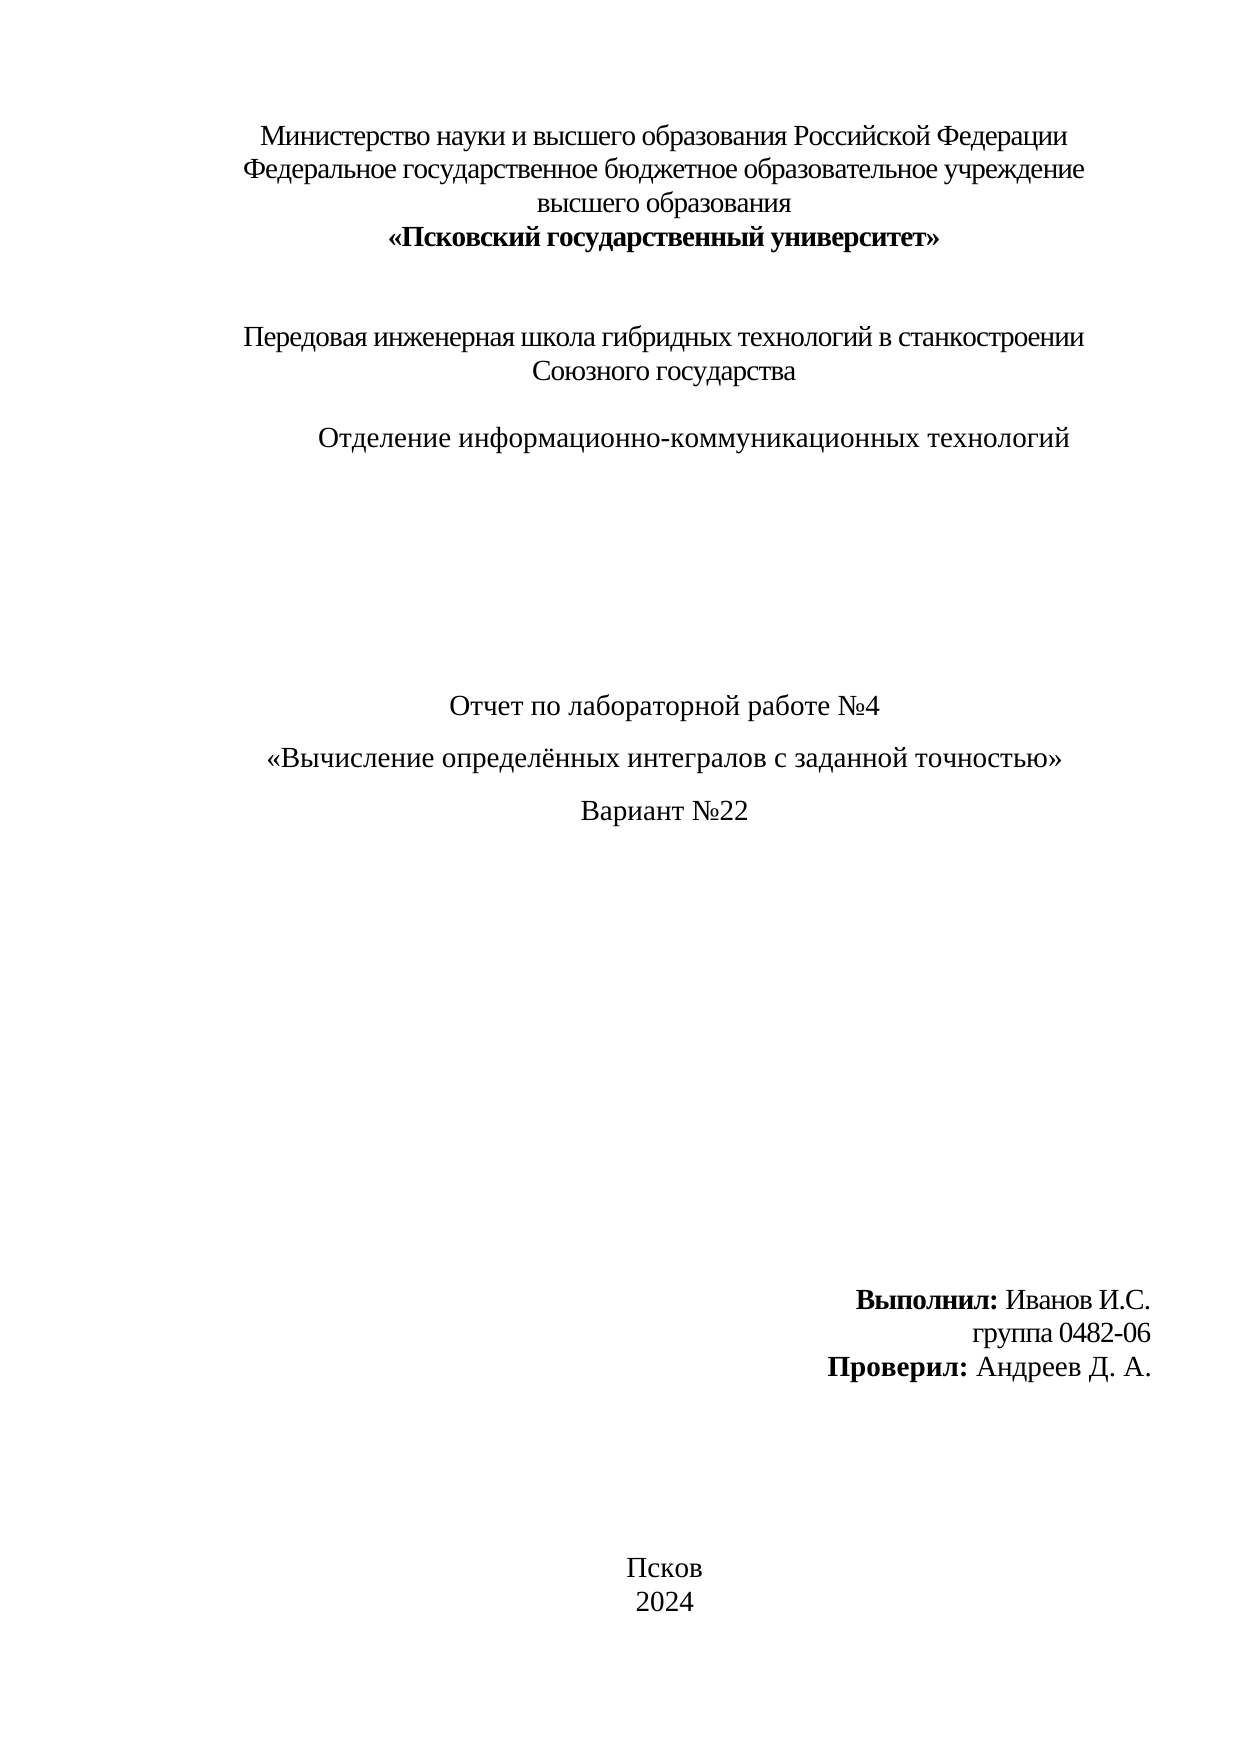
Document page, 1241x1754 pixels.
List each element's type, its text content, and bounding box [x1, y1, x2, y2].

text группа 0482-06 [753, 1315, 1152, 1349]
text 2024 [177, 1584, 1152, 1617]
text Министерство науки и высшего образования Российской Федерации [177, 118, 1152, 152]
text Вариант №22 [177, 793, 1152, 827]
text высшего образования [177, 185, 1152, 219]
text Передовая инженерная школа гибридных технологий в станкостроении [177, 319, 1152, 353]
text Выполнил: Иванов И.С. [753, 1282, 1152, 1315]
text Союзного государства [177, 353, 1152, 386]
text Отчет по лабораторной работе №4 [177, 688, 1152, 722]
text «Псковский государственный университет» [177, 219, 1152, 252]
text Федеральное государственное бюджетное образовательное учреждение [177, 152, 1152, 185]
text «Вычисление определённых интегралов с заданной точностью» [177, 740, 1152, 774]
text Отделение информационно-коммуникационных технологий [177, 420, 1152, 453]
text Псков [177, 1550, 1152, 1584]
text Проверил: Андреев Д. А. [753, 1349, 1152, 1382]
